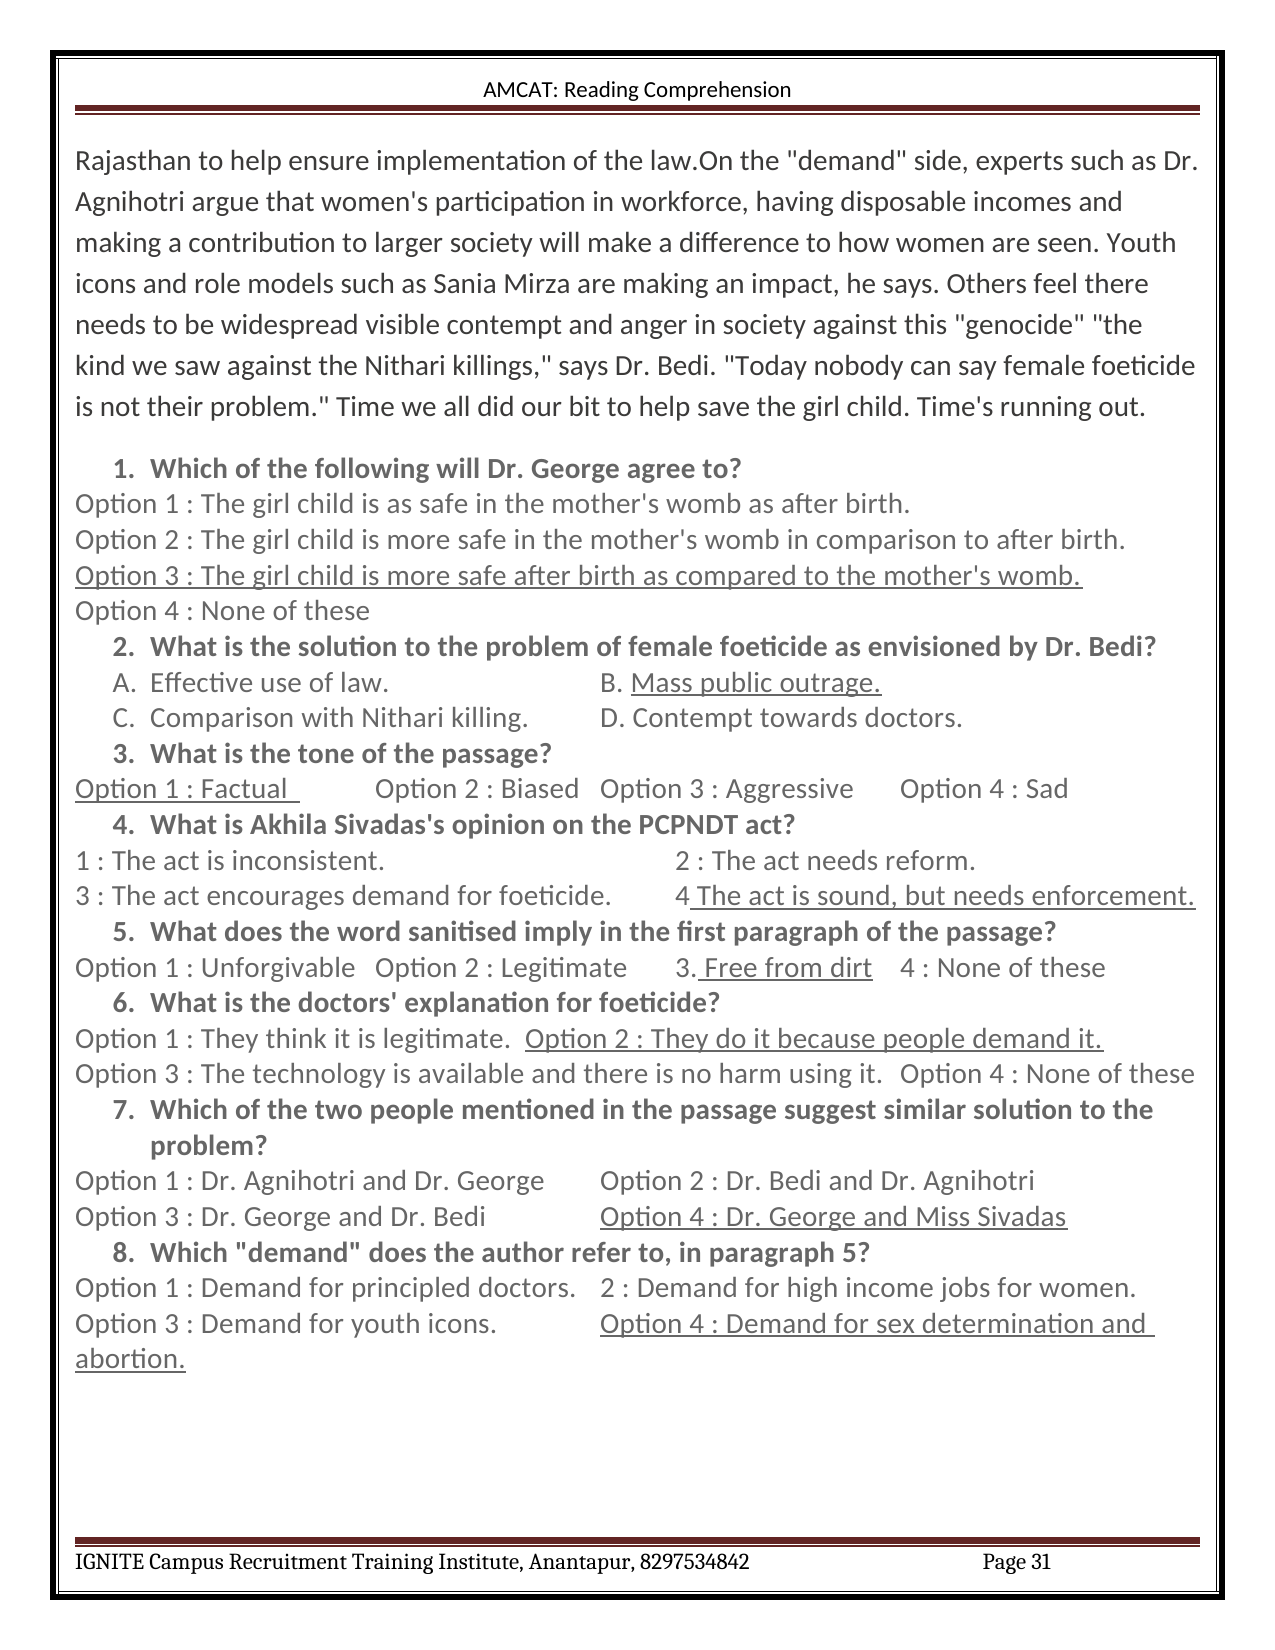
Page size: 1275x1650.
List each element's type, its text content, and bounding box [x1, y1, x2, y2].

text Option 1 : Factual Option 2 : Biased Option 3 : Aggressive Option 4 : Sad [75, 771, 1200, 806]
text Option 3 : Dr. George and Dr. Bedi Option 4 : Dr. George and Miss Sivadas [75, 1198, 1200, 1234]
list Comparison with Nithari killing. D. Contempt towards doctors. [112, 699, 1200, 735]
text Option 3 : The girl child is more safe after birth as compared to the mother's womb. [75, 557, 1200, 592]
text Option 1 : Unforgivable Option 2 : Legitimate 3. Free from dirt 4 : None of these [75, 949, 1200, 984]
text Option 1 : They think it is legitimate. Option 2 : They do it because people demand it. [75, 1020, 1200, 1056]
text Option 3 : Demand for youth icons. Option 4 : Demand for sex determination and abortion. [75, 1305, 1200, 1376]
text Option 4 : None of these [75, 592, 1200, 628]
list What is the doctors' explanation for foeticide? [112, 984, 1200, 1020]
list What does the word sanitised imply in the first paragraph of the passage? [112, 913, 1200, 949]
list Effective use of law. B. Mass public outrage. [112, 664, 1200, 699]
list Which of the following will Dr. George agree to? [112, 450, 1200, 486]
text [75, 178, 1200, 424]
list What is the tone of the passage? [112, 735, 1200, 771]
text 1 : The act is inconsistent. 2 : The act needs reform. [75, 842, 1200, 877]
text Option 1 : Demand for principled doctors. 2 : Demand for high income jobs for women. [75, 1269, 1200, 1305]
list Which of the two people mentioned in the passage suggest similar solution to the problem? [112, 1091, 1200, 1162]
text Option 3 : The technology is available and there is no harm using it. Option 4 : None of these [75, 1056, 1200, 1091]
list What is Akhila Sivadas's opinion on the PCPNDT act? [112, 806, 1200, 842]
text Option 1 : Dr. Agnihotri and Dr. George Option 2 : Dr. Bedi and Dr. Agnihotri [75, 1162, 1200, 1198]
text Option 2 : The girl child is more safe in the mother's womb in comparison to after birth. [75, 521, 1200, 557]
list What is the solution to the problem of female foeticide as envisioned by Dr. Bedi? [112, 628, 1200, 664]
text Option 1 : The girl child is as safe in the mother's womb as after birth. [75, 486, 1200, 521]
text 3 : The act encourages demand for foeticide. 4 The act is sound, but needs enforcement. [75, 877, 1200, 913]
list Which "demand" does the author refer to, in paragraph 5? [112, 1234, 1200, 1269]
